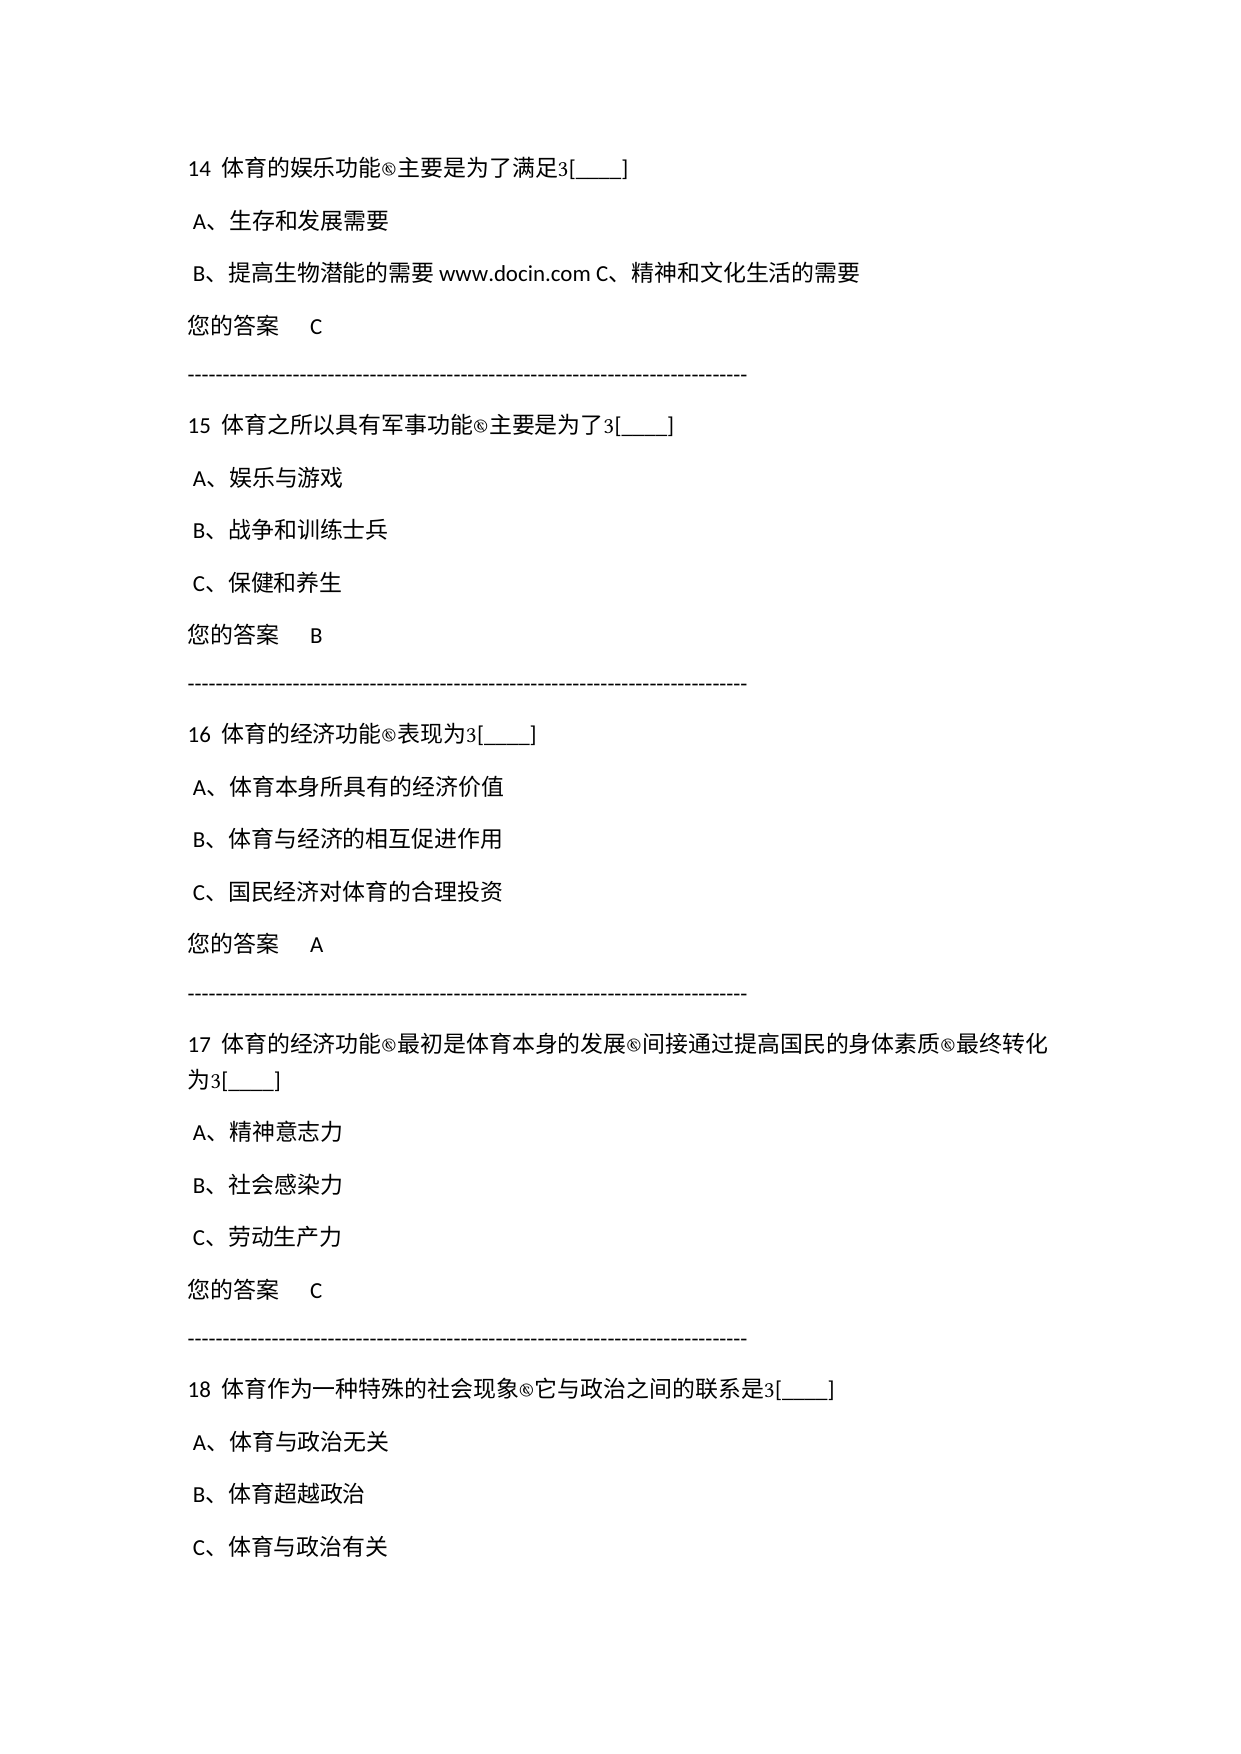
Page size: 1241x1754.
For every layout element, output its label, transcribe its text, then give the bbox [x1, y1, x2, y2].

text -------------------------------------------------------------------------------- [187, 979, 1053, 1007]
text C、保健和养生 [187, 564, 1053, 598]
text A、生存和发展需要 [187, 202, 1053, 236]
text C、体育与政治有关 [187, 1528, 1053, 1562]
text B、战争和训练士兵 [187, 512, 1053, 545]
text A、精神意志力 [187, 1114, 1053, 1147]
text B、提高生物潜能的需要www.docin.com C、精神和文化生活的需要 [187, 255, 1053, 288]
text C、劳动生产力 [187, 1219, 1053, 1252]
text A、体育本身所具有的经济价值 [187, 769, 1053, 802]
text 您的答案 B [187, 617, 1053, 650]
text B、体育超越政治 [187, 1476, 1053, 1509]
text A、体育与政治无关 [187, 1423, 1053, 1457]
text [187, 360, 1053, 388]
text 14 体育的娱乐功能主要是为了满足[____] [187, 150, 1053, 183]
text 您的答案 C [187, 1271, 1053, 1305]
text 您的答案 A [187, 926, 1053, 959]
text B、社会感染力 [187, 1166, 1053, 1200]
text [187, 1324, 1053, 1352]
text 18 体育作为一种特殊的社会现象它与政治之间的联系是[____] [187, 1371, 1053, 1404]
text 15 体育之所以具有军事功能主要是为了[____] [187, 407, 1053, 440]
text C、国民经济对体育的合理投资 [187, 874, 1053, 907]
text 17 体育的经济功能最初是体育本身的发展间接通过提高国民的身体素质最终转化为[____] [187, 1026, 1053, 1095]
text -------------------------------------------------------------------------------- [187, 669, 1053, 697]
text B、体育与经济的相互促进作用 [187, 821, 1053, 854]
text 16 体育的经济功能表现为[____] [187, 716, 1053, 749]
text A、娱乐与游戏 [187, 459, 1053, 493]
text 您的答案 C [187, 307, 1053, 341]
